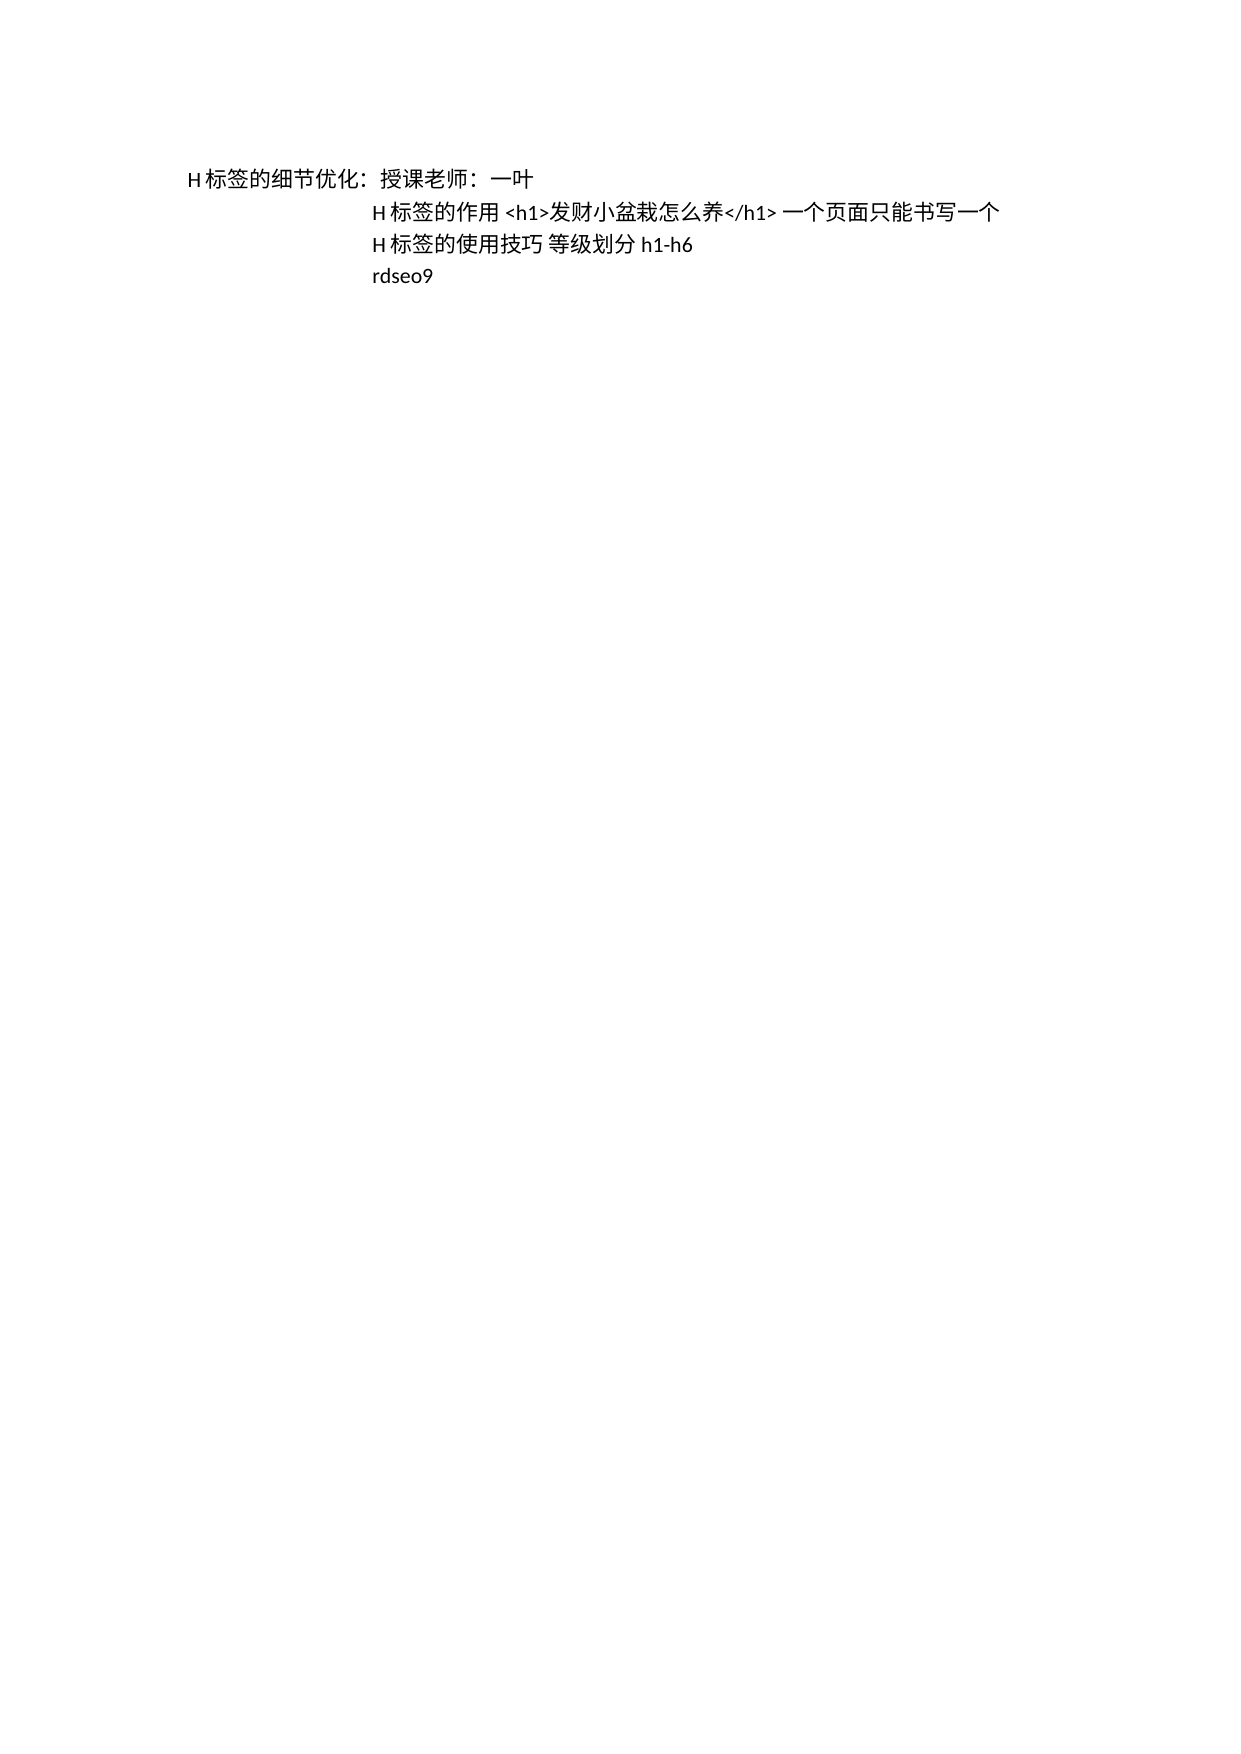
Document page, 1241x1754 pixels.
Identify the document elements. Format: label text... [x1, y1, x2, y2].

text H标签的细节优化：授课老师：一叶 [187, 162, 1053, 194]
text H标签的作用 <h1>发财小盆栽怎么养</h1> 一个页面只能书写一个 [319, 194, 1053, 227]
text H标签的使用技巧 等级划分 h1-h6 [319, 227, 1053, 259]
text rdseo9 [319, 259, 1053, 292]
